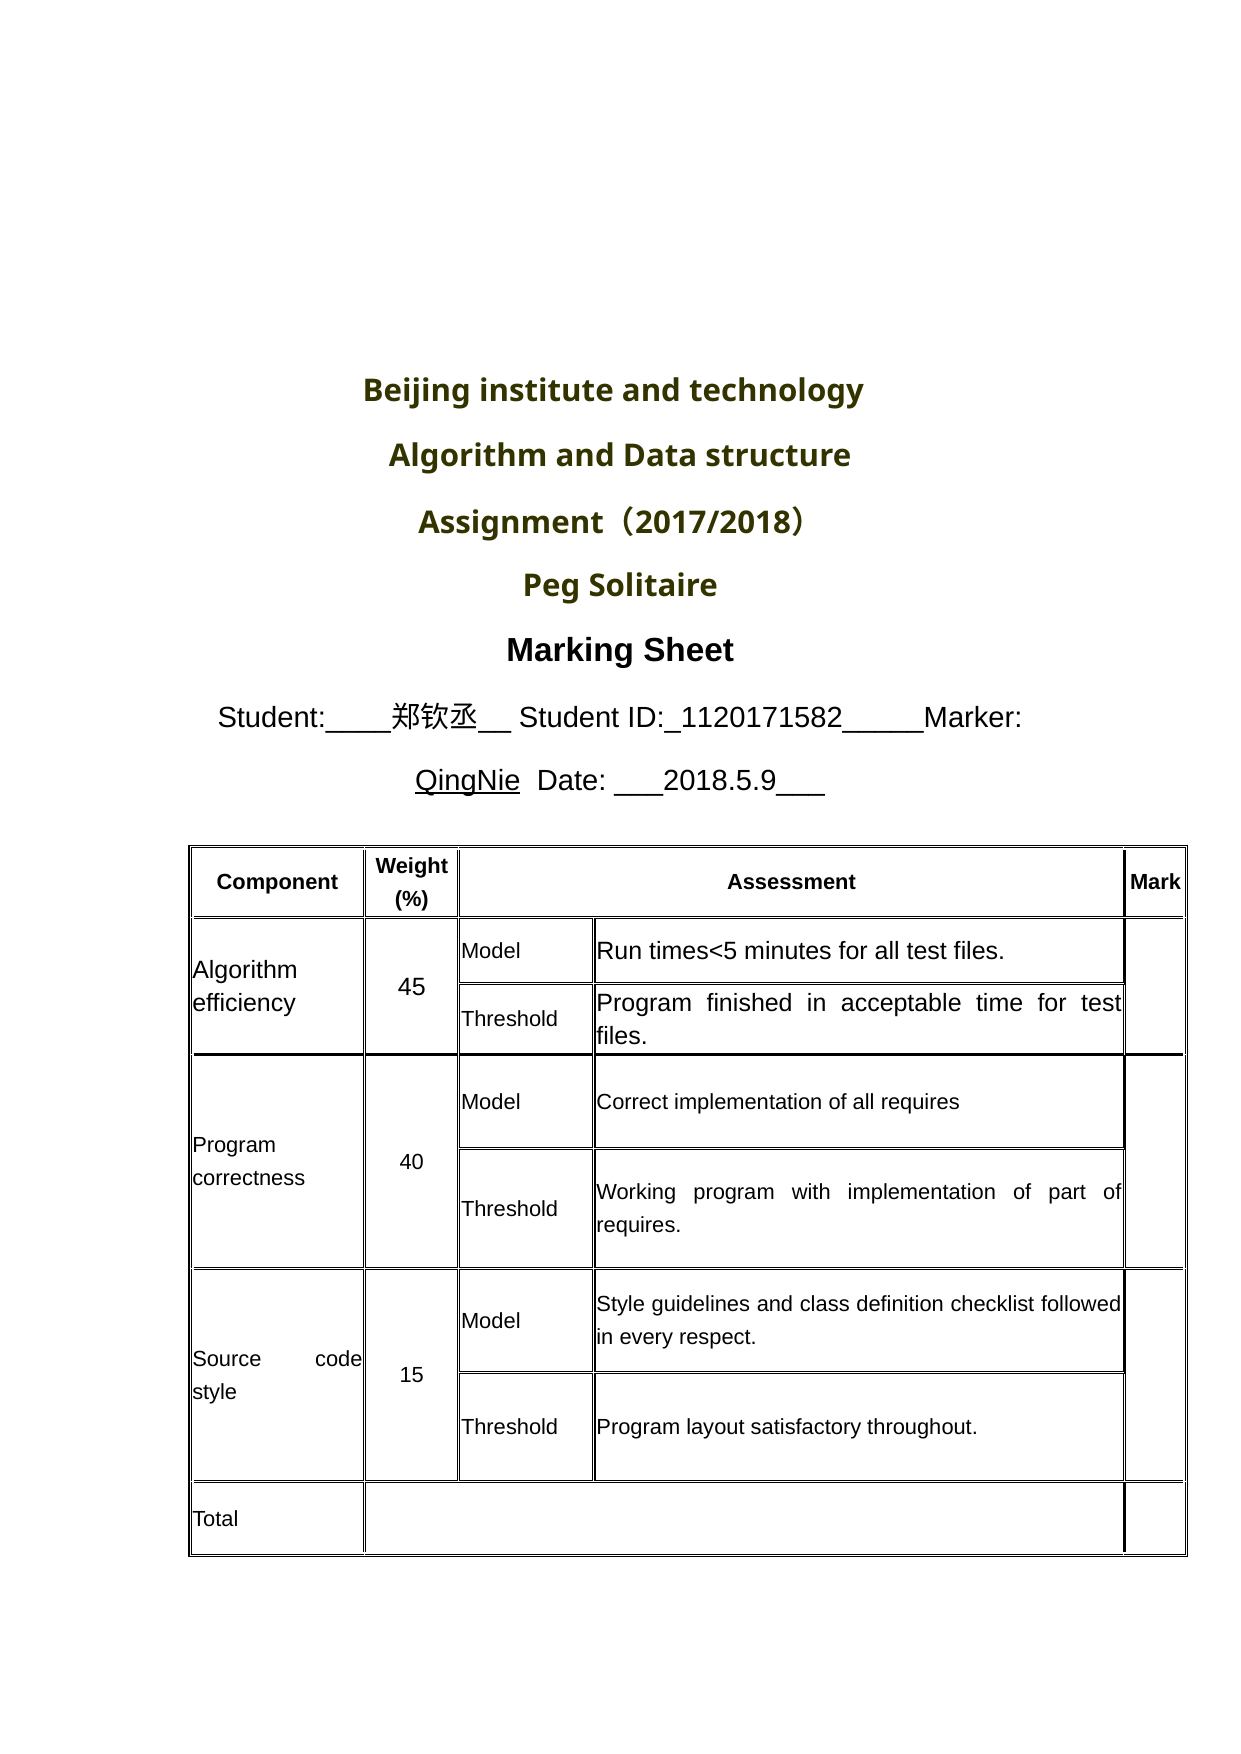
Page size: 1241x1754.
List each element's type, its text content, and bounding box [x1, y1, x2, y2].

table_cell Program finished in acceptable time for test files. [596, 985, 1123, 1053]
table_cell Algorithm efficiency [190, 916, 365, 1053]
table_cell 45 [366, 919, 457, 1053]
table_header Mark [1124, 848, 1185, 916]
table_cell Threshold [460, 985, 592, 1053]
table_cell [1126, 1053, 1186, 1267]
table_cell Run times<5 minutes for all test files. [596, 919, 1123, 981]
table_cell Program layout satisfactory throughout. [596, 1374, 1123, 1480]
table_header Weight (%) [365, 848, 458, 916]
table_cell Source code style [190, 1267, 365, 1480]
text Marking Sheet [187, 617, 1053, 682]
table_cell Model [460, 1056, 592, 1146]
table_cell Model [460, 919, 592, 981]
table_cell Model [460, 1270, 592, 1371]
table_cell Total [192, 1480, 365, 1554]
table_cell Program correctness [190, 1053, 363, 1267]
table_header Component [192, 848, 365, 916]
table_cell Working program with implementation of part of requires. [596, 1150, 1123, 1267]
table_cell 40 [366, 1056, 457, 1267]
table_cell [1124, 1267, 1186, 1480]
table_cell [1124, 1480, 1185, 1554]
table_cell [1124, 916, 1186, 1053]
table_cell Threshold [460, 1374, 592, 1480]
table_cell 15 [366, 1270, 457, 1480]
table_cell Threshold [460, 1150, 592, 1267]
text Student:____郑钦丞__ Student ID:_1120171582_____Marker: QingNie Date: ___2018.5.9___ [187, 682, 1053, 812]
table_cell Correct implementation of all requires [596, 1056, 1123, 1146]
table_cell [365, 1483, 1124, 1554]
table_cell Style guidelines and class definition checklist followed in every respect. [596, 1270, 1123, 1371]
text Beijing institute and technology [319, 357, 1053, 422]
text Peg Solitaire [187, 552, 1053, 617]
text Algorithm and Data structure Assignment（2017/2018） [187, 422, 1053, 552]
table_header Assessment [459, 846, 1124, 916]
